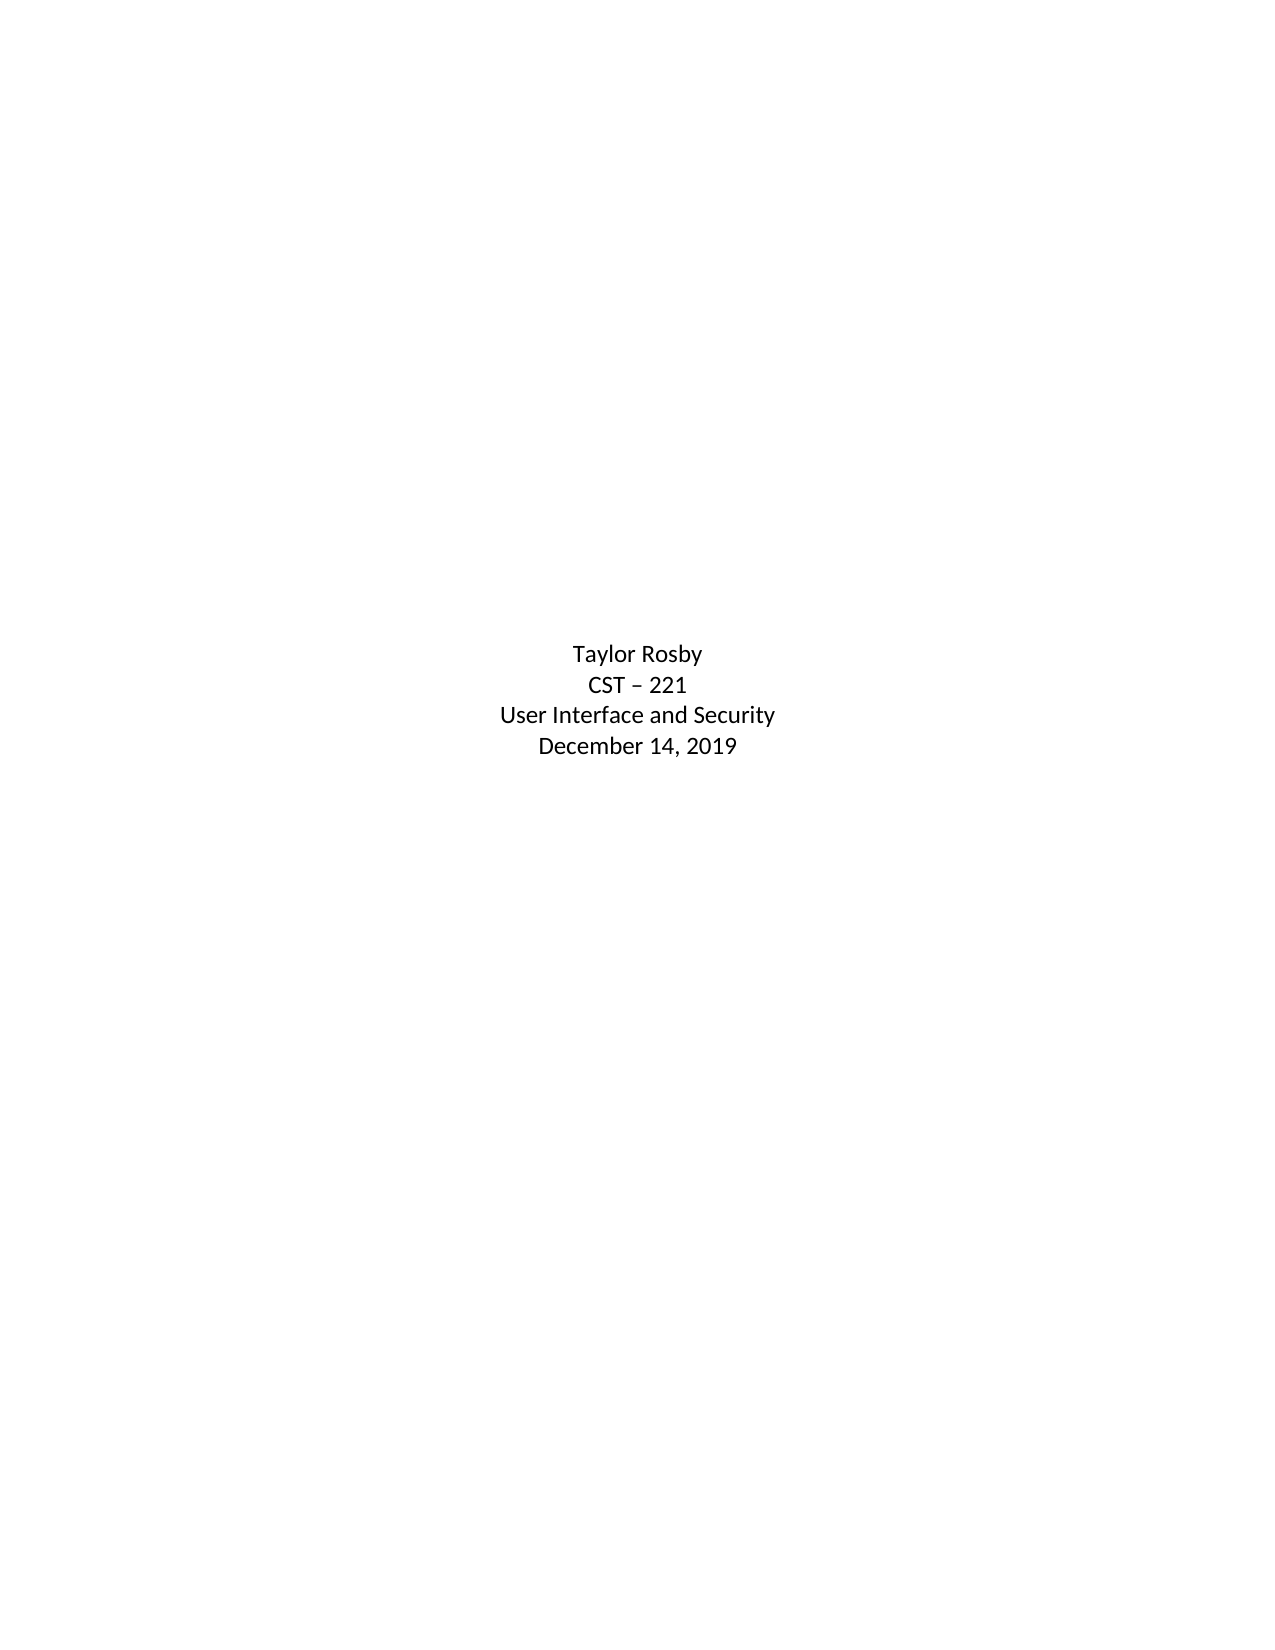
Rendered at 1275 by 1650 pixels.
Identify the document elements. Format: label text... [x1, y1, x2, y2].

text December 14, 2019 [150, 730, 1125, 760]
text Taylor Rosby [150, 638, 1125, 669]
text CST – 221 [150, 669, 1125, 699]
text User Interface and Security [150, 699, 1125, 730]
